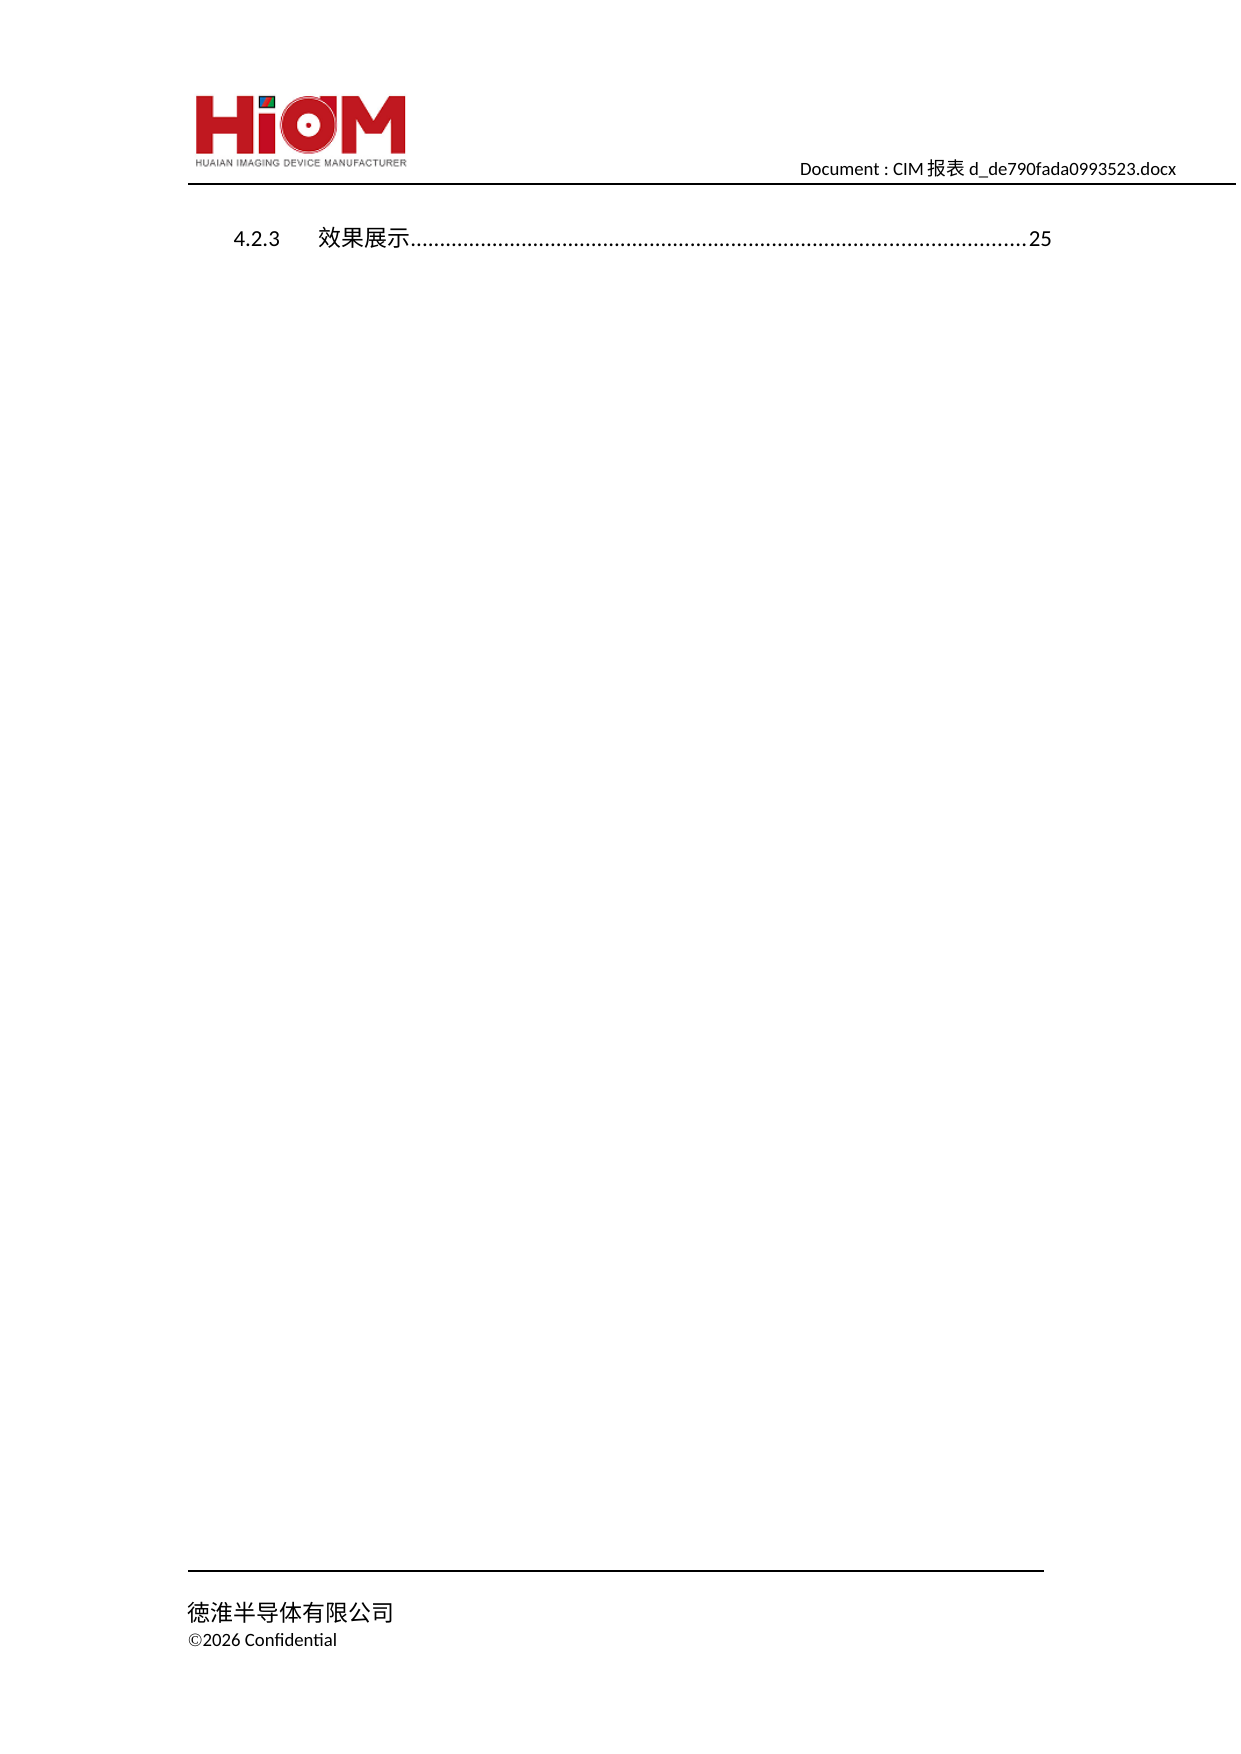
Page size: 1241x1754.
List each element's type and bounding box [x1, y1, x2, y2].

picture [187, 88, 411, 176]
